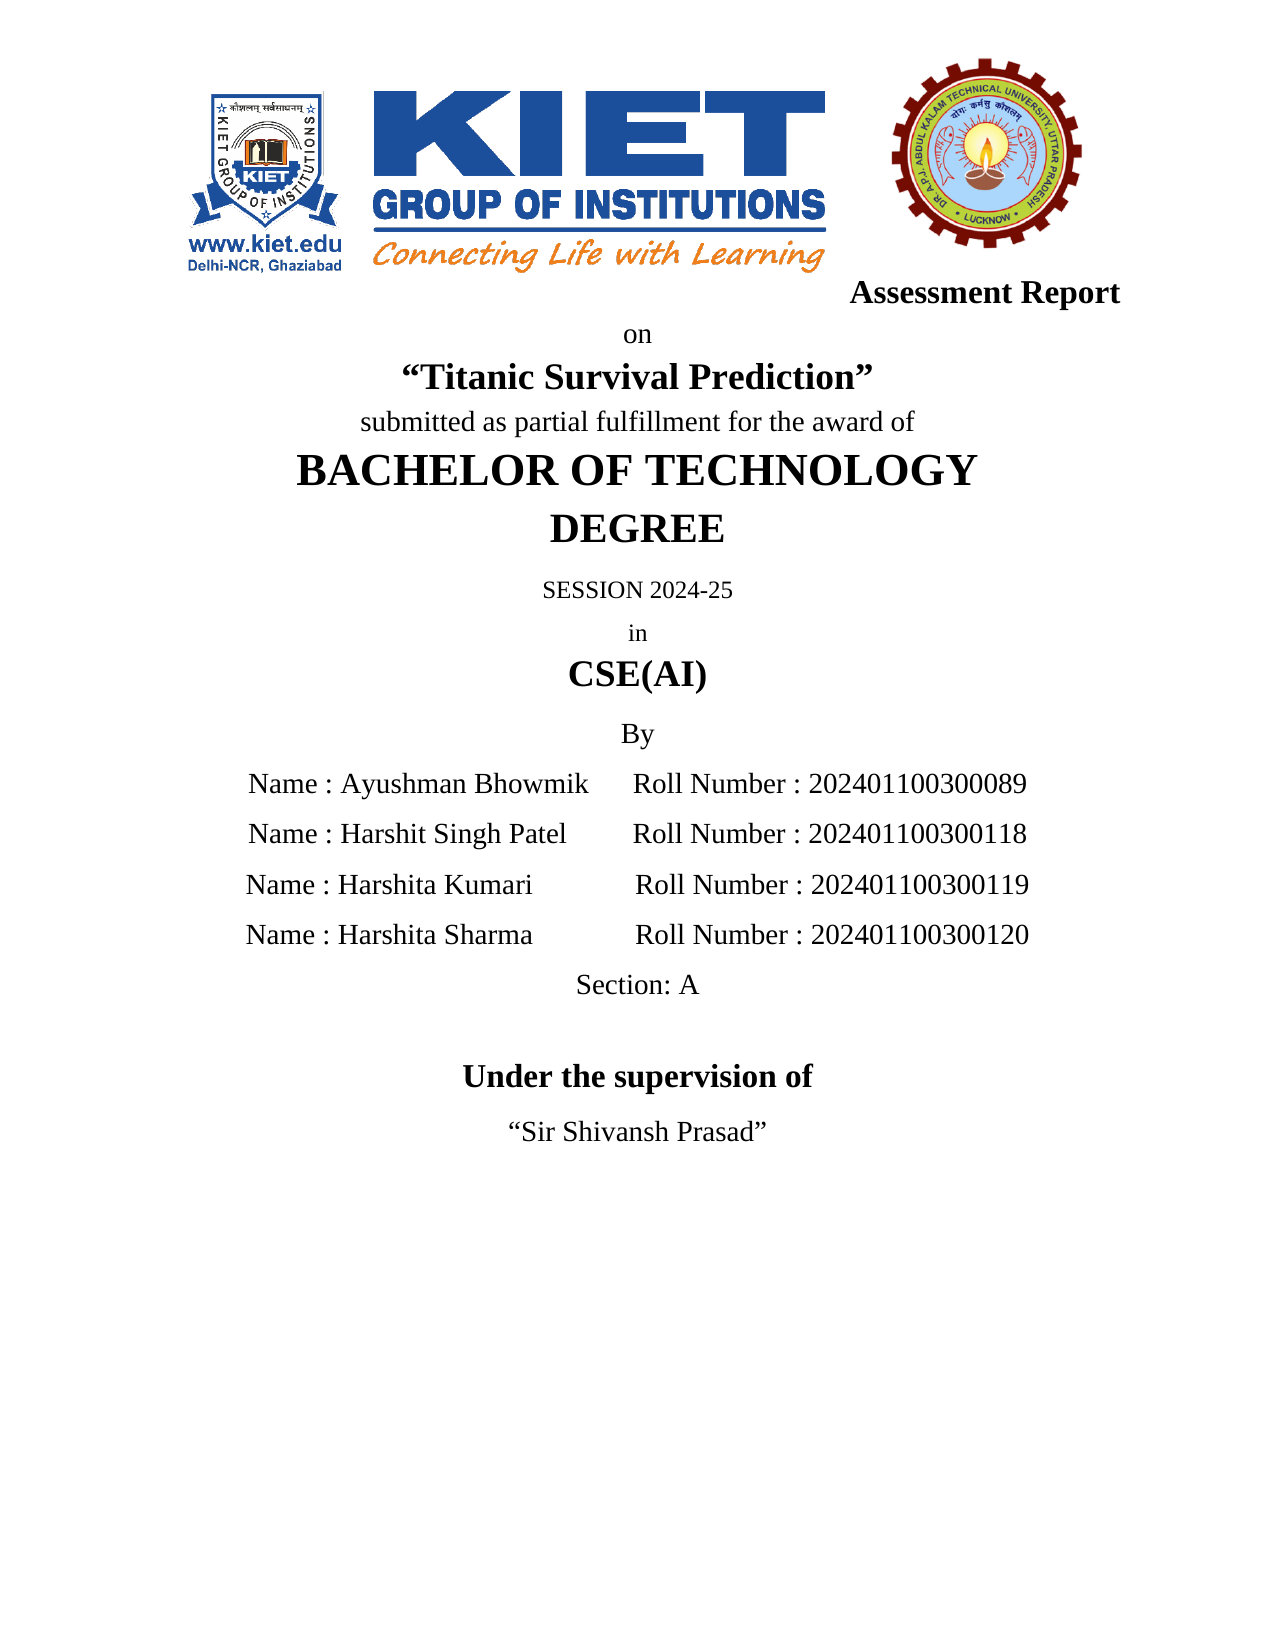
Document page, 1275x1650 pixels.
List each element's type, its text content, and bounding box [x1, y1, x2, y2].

text Name : Harshita Sharma Roll Number : 202401100300120 [150, 917, 1125, 951]
text BACHELOR OF TECHNOLOGY [150, 443, 1125, 495]
text in [150, 618, 1125, 647]
text Assessment Report [150, 189, 1125, 310]
text Under the supervision of [150, 1056, 1125, 1094]
text “Titanic Survival Prediction” [150, 354, 1125, 398]
text SESSION 2024-25 [150, 575, 1125, 604]
picture [188, 91, 827, 273]
text Name : Ayushman Bhowmik Roll Number : 202401100300089 [150, 766, 1125, 800]
text Section: A [150, 967, 1125, 1001]
text submitted as partial fulfillment for the award of [150, 404, 1125, 438]
text “Sir Shivansh Prasad” [150, 1114, 1125, 1147]
text DEGREE [150, 503, 1125, 551]
picture [890, 57, 1083, 249]
text Name : Harshita Kumari Roll Number : 202401100300119 [150, 867, 1125, 900]
text Name : Harshit Singh Patel Roll Number : 202401100300118 [150, 816, 1125, 850]
text By [150, 716, 1125, 749]
text CSE(AI) [150, 651, 1125, 694]
text on [150, 316, 1125, 349]
